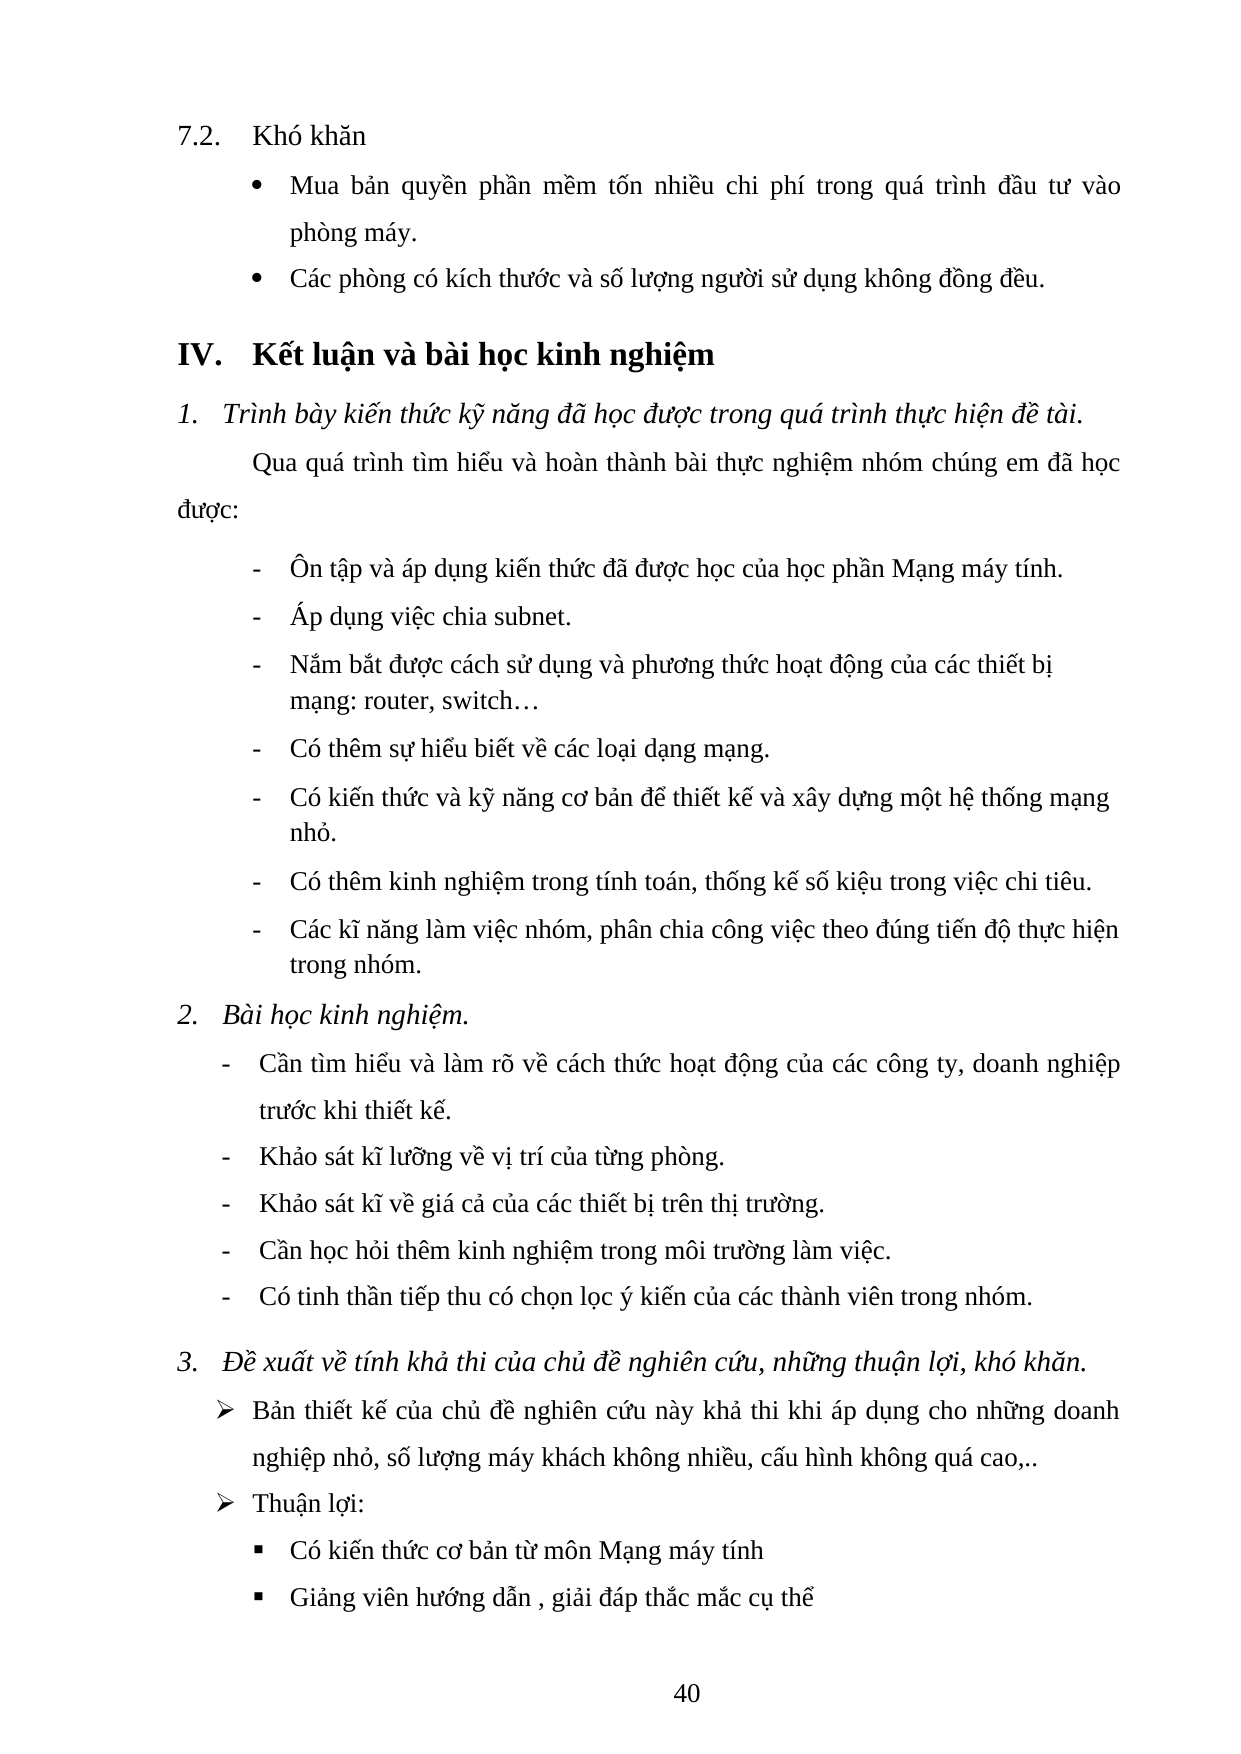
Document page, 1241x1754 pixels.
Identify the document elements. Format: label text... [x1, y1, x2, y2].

subtitle Khó khăn [177, 118, 1122, 152]
list Có thêm sự hiểu biết về các loại dạng mạng. [252, 732, 1122, 763]
list Mua bản quyền phần mềm tốn nhiều chi phí trong quá trình đầu tư vào phòng máy. [252, 169, 1122, 247]
list Có kiến thức và kỹ năng cơ bản để thiết kế và xây dựng một hệ thống mạng nhỏ. [252, 781, 1122, 847]
subtitle Bài học kinh nghiệm. [177, 997, 1122, 1030]
list Khảo sát kĩ về giá cả của các thiết bị trên thị trường. [221, 1187, 1122, 1218]
list Bản thiết kế của chủ đề nghiên cứu này khả thi khi áp dụng cho những doanh nghiệp nhỏ, số lượng máy khách không nhiều, cấu hình không quá cao,.. [214, 1394, 1122, 1472]
list Có kiến thức cơ bản từ môn Mạng máy tính [252, 1534, 1122, 1566]
list Cần học hỏi thêm kinh nghiệm trong môi trường làm việc. [221, 1234, 1122, 1265]
list Khảo sát kĩ lưỡng về vị trí của từng phòng. [221, 1140, 1122, 1172]
list Cần tìm hiểu và làm rõ về cách thức hoạt động của các công ty, doanh nghiệp trước khi thiết kế. [221, 1047, 1122, 1125]
list Giảng viên hướng dẫn , giải đáp thắc mắc cụ thể [252, 1581, 1122, 1612]
list Các phòng có kích thước và số lượng người sử dụng không đồng đều. [252, 262, 1122, 293]
text Qua quá trình tìm hiểu và hoàn thành bài thực nghiệm nhóm chúng em đã học được: [177, 446, 1122, 524]
list Có tinh thần tiếp thu có chọn lọc ý kiến của các thành viên trong nhóm. [221, 1280, 1122, 1312]
subtitle Trình bày kiến thức kỹ năng đã học được trong quá trình thực hiện đề tài. [177, 396, 1122, 429]
list Các kĩ năng làm việc nhóm, phân chia công việc theo đúng tiến độ thực hiện trong nhóm. [252, 913, 1122, 980]
list Ôn tập và áp dụng kiến thức đã được học của học phần Mạng máy tính. [252, 552, 1122, 583]
subtitle Kết luận và bài học kinh nghiệm [177, 334, 1122, 372]
list Thuận lợi: [214, 1487, 1122, 1519]
list Có thêm kinh nghiệm trong tính toán, thống kế số kiệu trong việc chi tiêu. [252, 864, 1122, 896]
list Áp dụng việc chia subnet. [252, 600, 1122, 631]
list Nắm bắt được cách sử dụng và phương thức hoạt động của các thiết bị mạng: router, switch… [252, 648, 1122, 715]
subtitle Đề xuất về tính khả thi của chủ đề nghiên cứu, những thuận lợi, khó khăn. [177, 1344, 1122, 1377]
